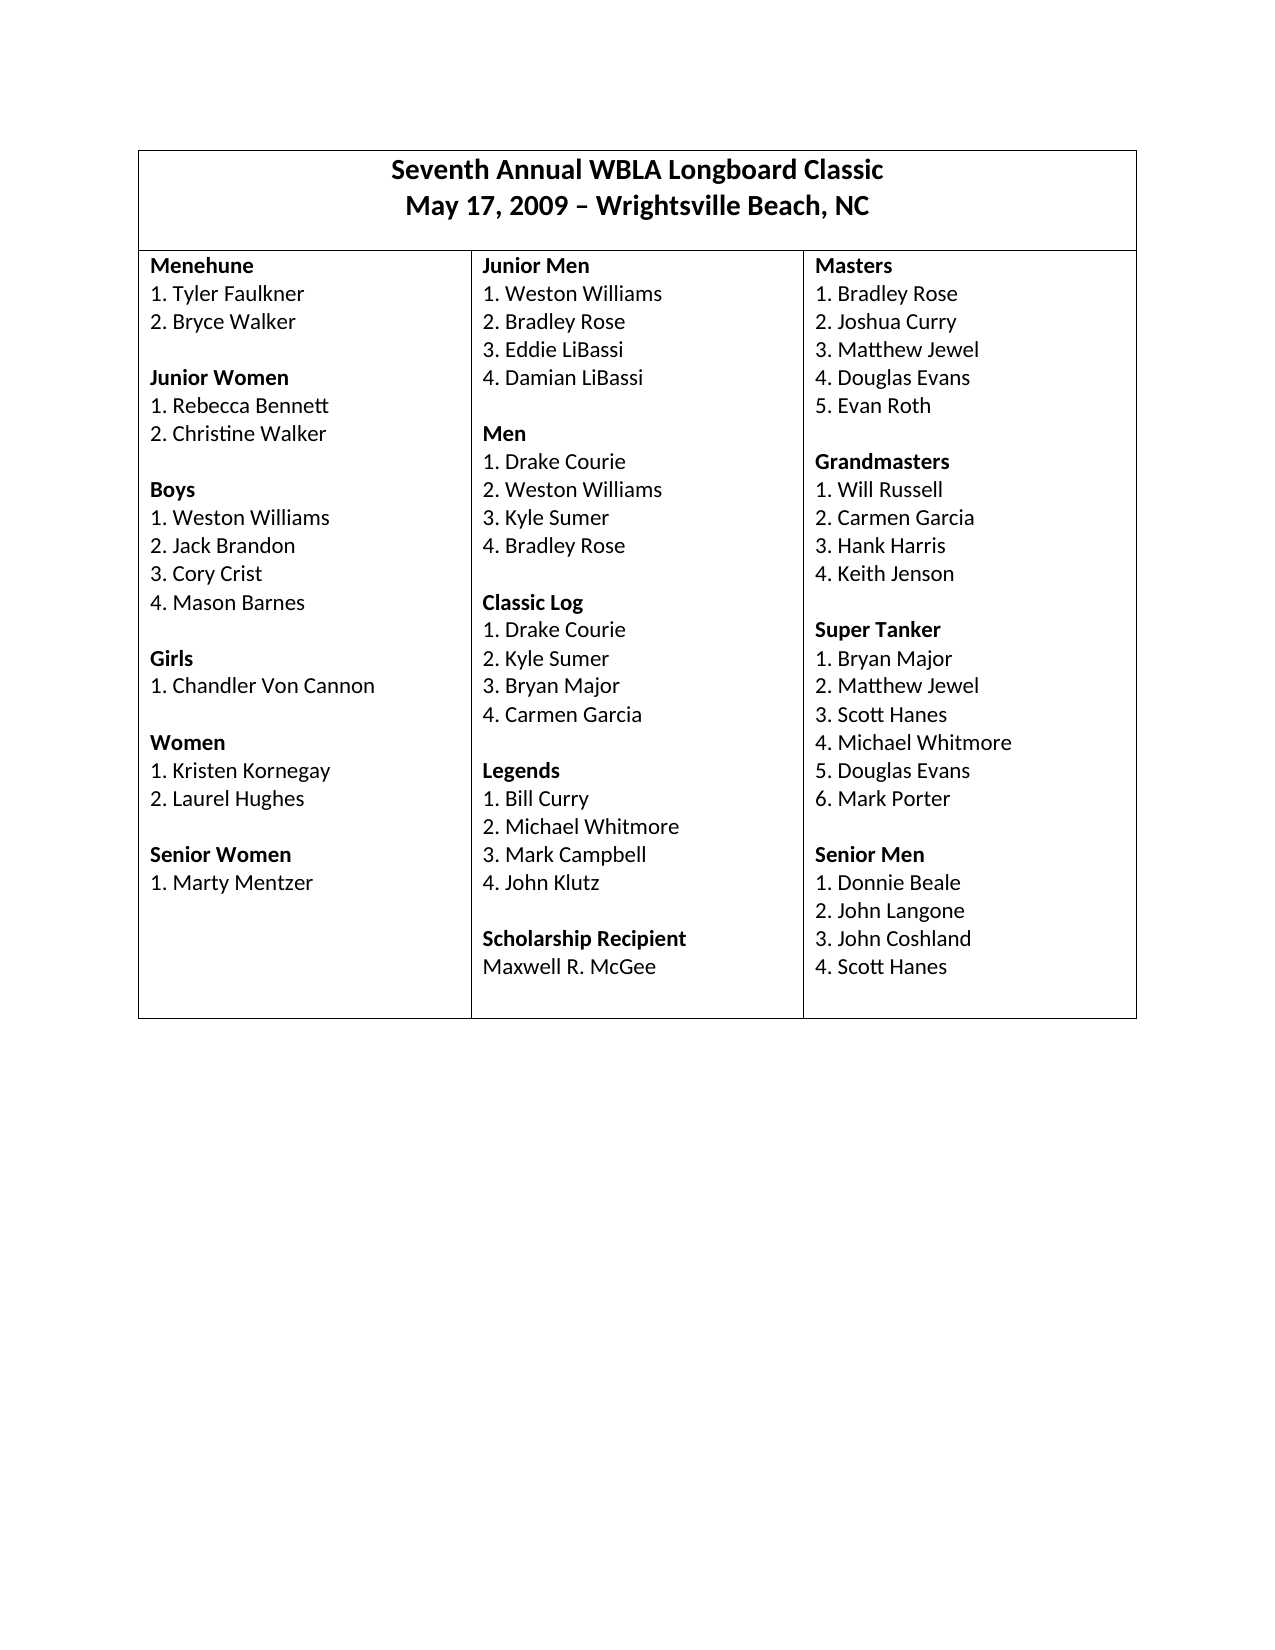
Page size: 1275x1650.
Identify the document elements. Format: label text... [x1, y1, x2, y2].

table_header Seventh Annual WBLA Longboard Classic May 17, 2009 – Wrightsville Beach, NC [139, 151, 1136, 250]
table_cell Masters 1. Bradley Rose 2. Joshua Curry 3. Matthew Jewel 4. Douglas Evans 5. Evan Roth Grandmasters 1. Will Russell 2. Carmen Garcia 3. Hank Harris 4. Keith Jenson Super Tanker 1. Bryan Major 2. Matthew Jewel 3. Scott Hanes 4. Michael Whitmore 5. Douglas Evans 6. Mark Porter Senior Men 1. Donnie Beale 2. John Langone 3. John Coshland 4. Scott Hanes [804, 251, 1136, 1017]
table_cell Junior Men 1. Weston Williams 2. Bradley Rose 3. Eddie LiBassi 4. Damian LiBassi Men 1. Drake Courie 2. Weston Williams 3. Kyle Sumer 4. Bradley Rose Classic Log 1. Drake Courie 2. Kyle Sumer 3. Bryan Major 4. Carmen Garcia Legends 1. Bill Curry 2. Michael Whitmore 3. Mark Campbell 4. John Klutz Scholarship Recipient Maxwell R. McGee [472, 251, 803, 1017]
table_cell Menehune 1. Tyler Faulkner 2. Bryce Walker Junior Women 1. Rebecca Bennett 2. Christine Walker Boys 1. Weston Williams 2. Jack Brandon 3. Cory Crist 4. Mason Barnes Girls 1. Chandler Von Cannon Women 1. Kristen Kornegay 2. Laurel Hughes Senior Women 1. Marty Mentzer [139, 251, 471, 1017]
